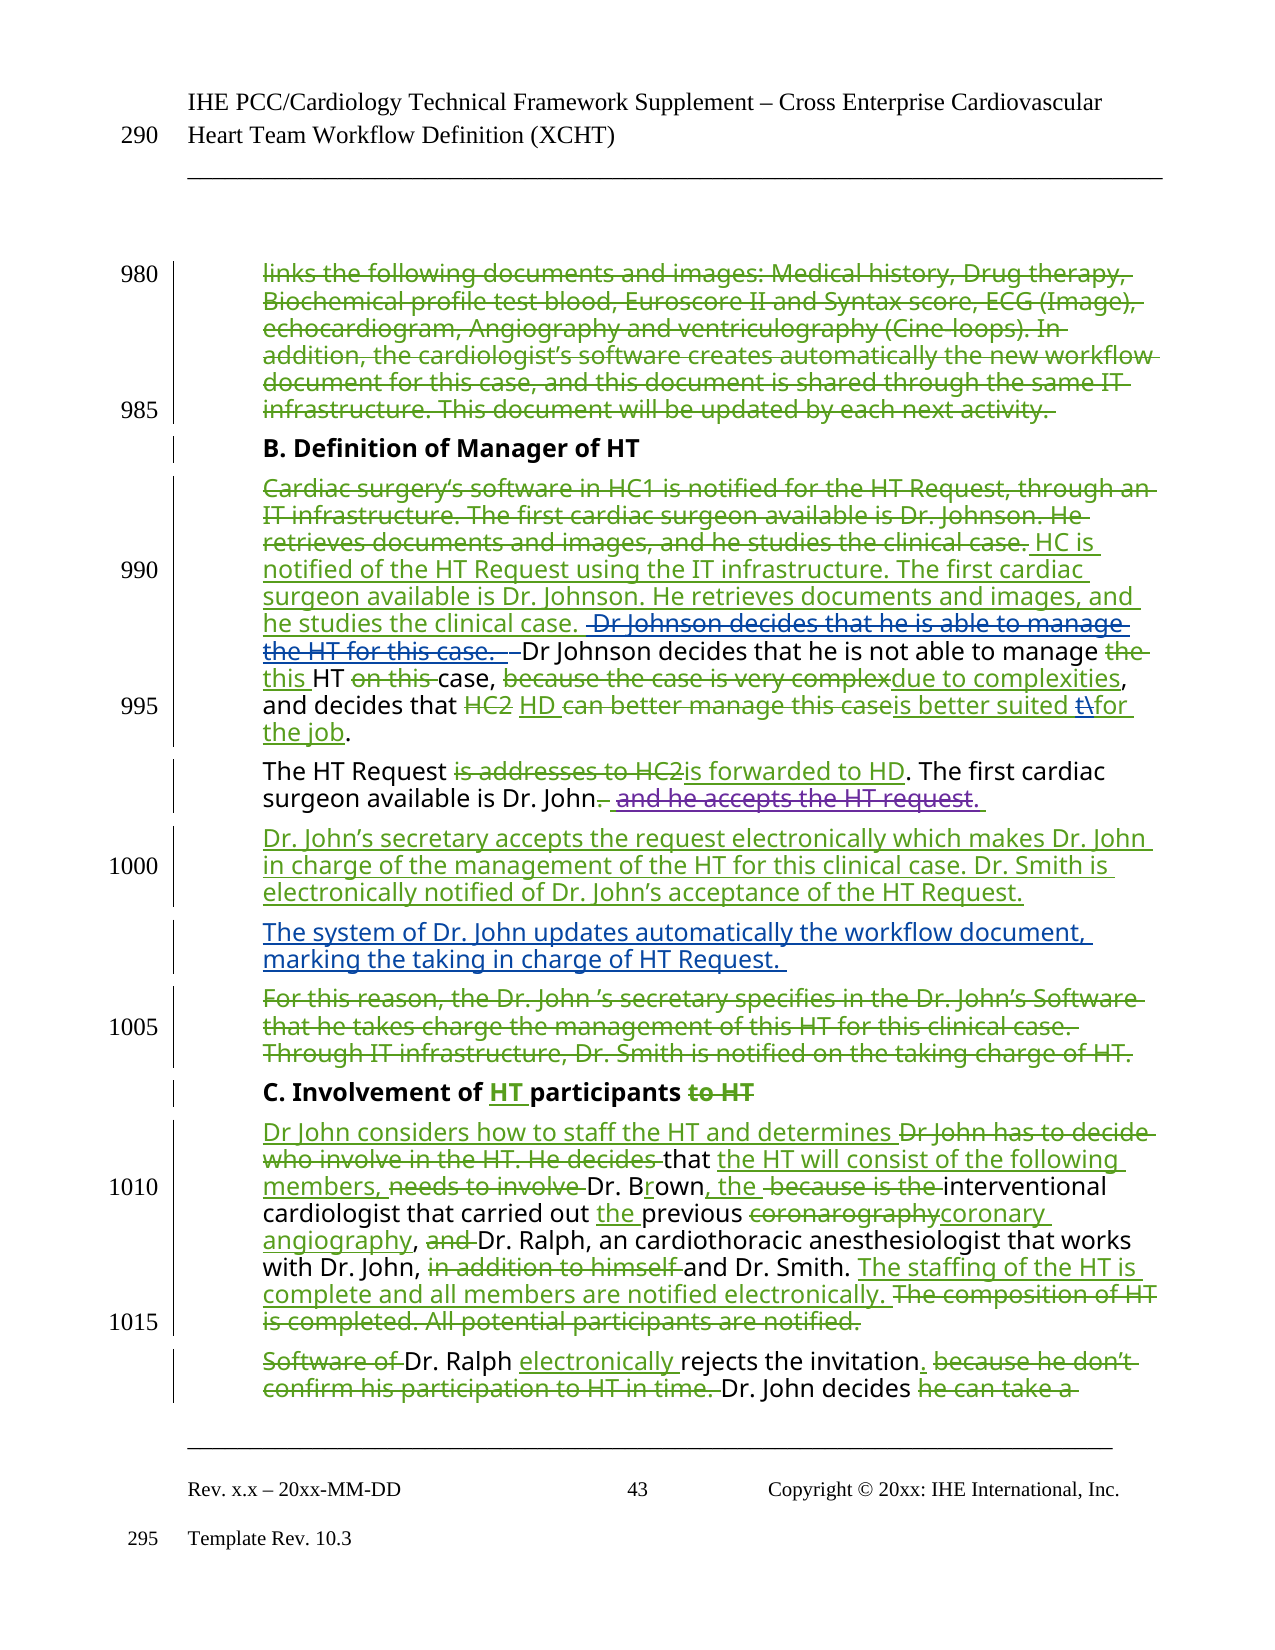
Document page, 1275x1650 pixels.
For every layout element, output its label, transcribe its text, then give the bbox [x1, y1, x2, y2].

text Dr Johnson decides that he is not able to manage HT case, , and decides that . [262, 476, 1162, 747]
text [262, 1349, 1162, 1403]
text The HT Request . The first cardiac surgeon available is Dr. John [262, 759, 1162, 813]
text B. Definition of Manager of HT [262, 436, 1162, 463]
text that Dr. Bowninterventional cardiologist that carried out previous , Dr. Ralph, an cardiothoracic anesthesiologist that works with Dr. John, and Dr. Smith. [262, 1119, 1162, 1336]
text C. Involvement of participants [262, 1080, 1162, 1107]
